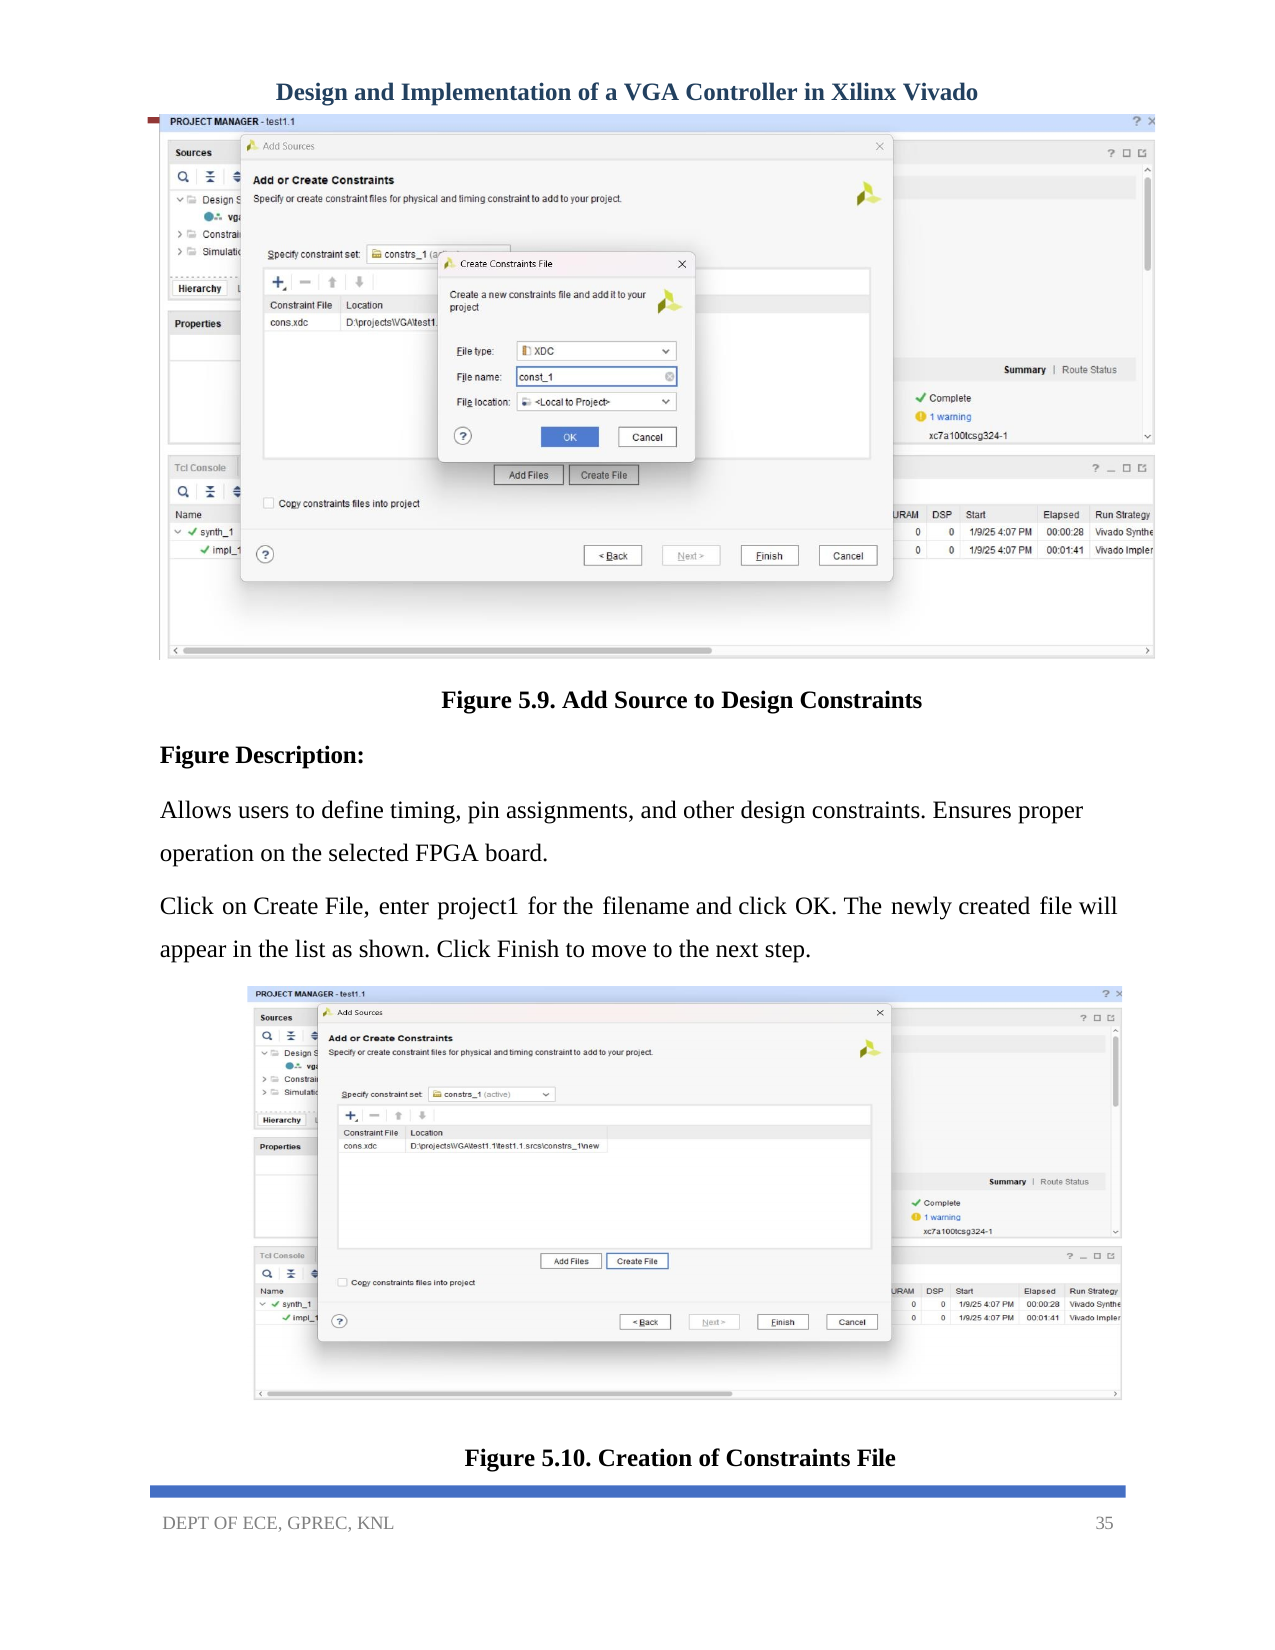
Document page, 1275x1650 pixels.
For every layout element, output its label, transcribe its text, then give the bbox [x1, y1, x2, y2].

subtitle Allows users to define timing, pin assignments, and other design constraints. Ensures proper operation on the selected FPGA board. [159, 795, 1144, 867]
picture [159, 114, 1155, 660]
text Click on Create File, enter project1 for the filename and click OK. The newly created file will appear in the list as shown. Click Finish to move to the next step. [159, 891, 1150, 963]
subtitle Figure 5.9. Add Source to Design Constraints [441, 685, 1237, 714]
picture [247, 986, 1123, 1005]
subtitle Figure Description: [159, 740, 1237, 769]
subtitle Figure 5.10. Creation of Constraints File [123, 1005, 1237, 1472]
